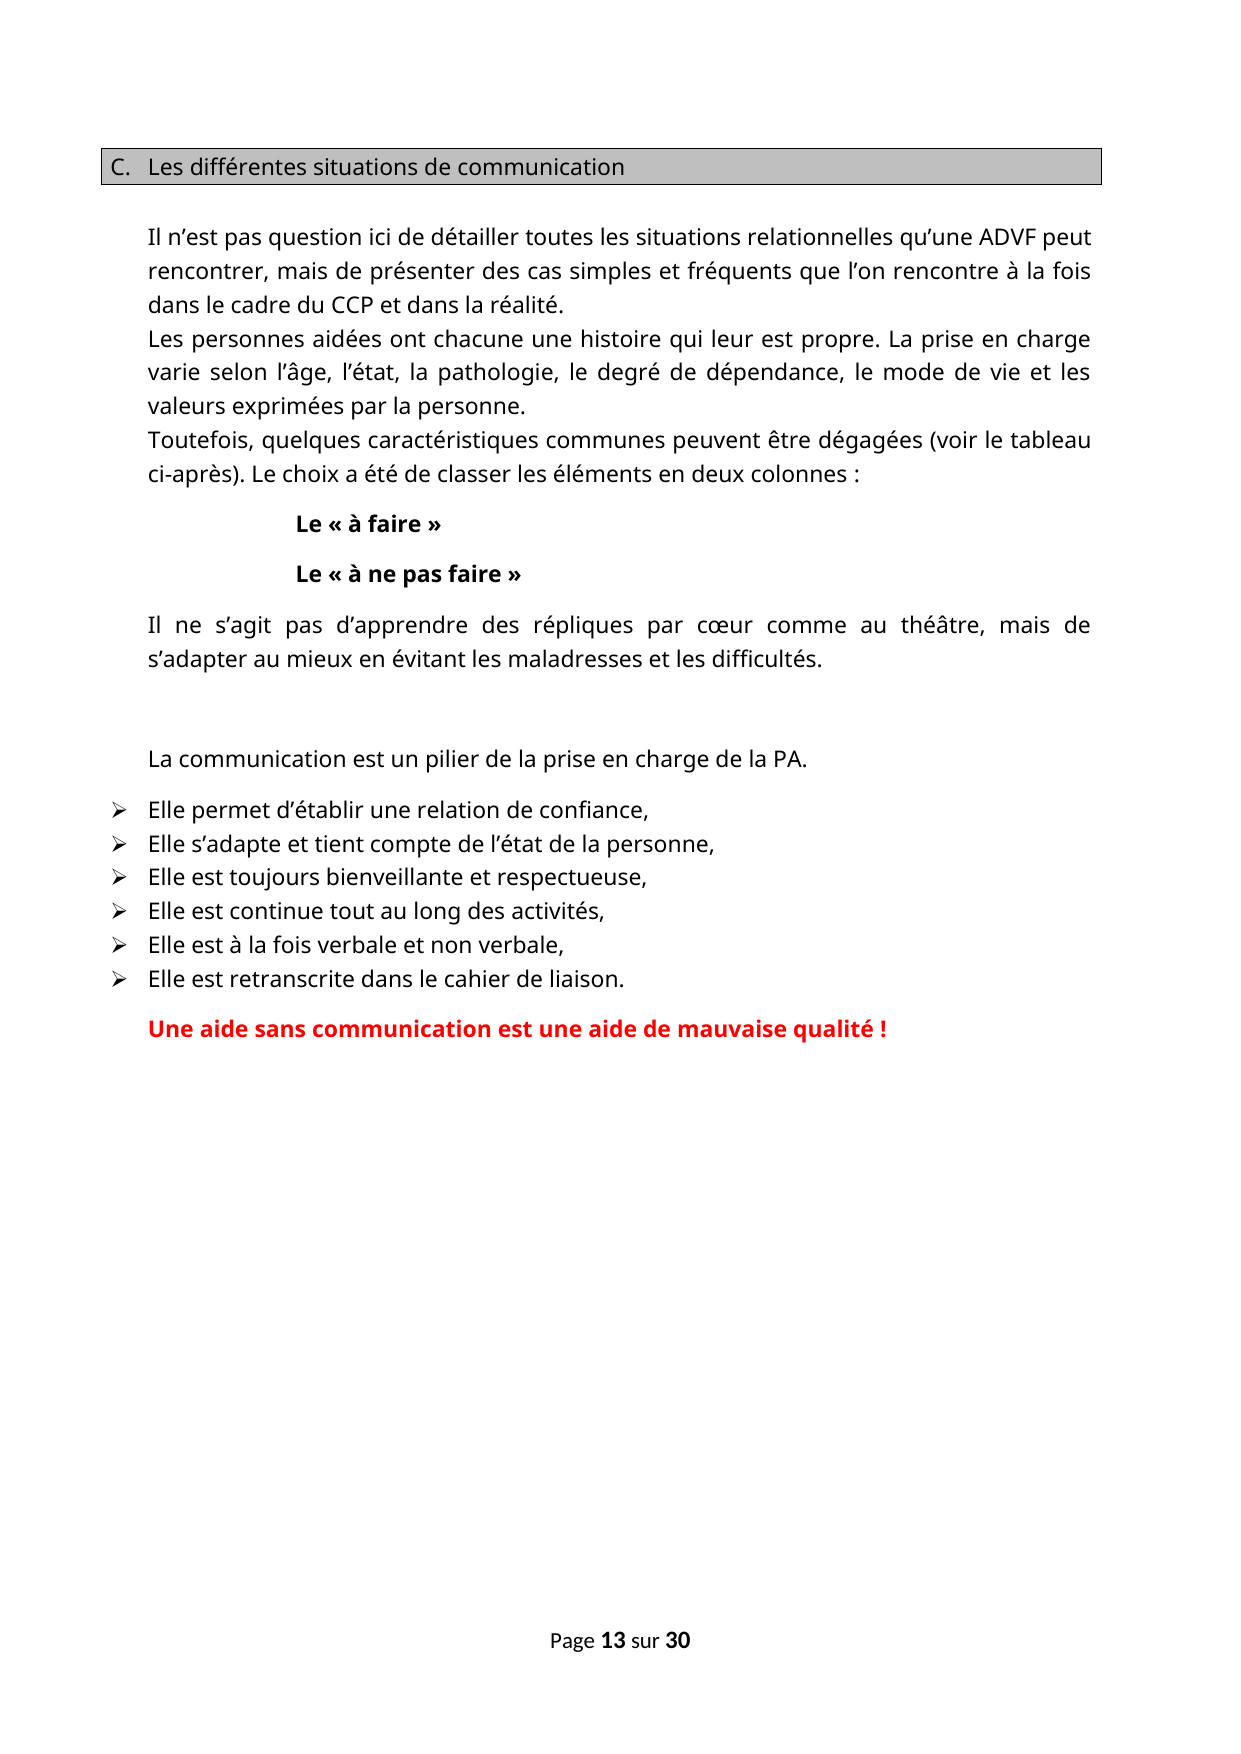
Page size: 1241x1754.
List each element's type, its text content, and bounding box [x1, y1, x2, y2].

list Les différentes situations de communication [102, 149, 1101, 184]
text Le « à ne pas faire » [148, 558, 1093, 590]
text La communication est un pilier de la prise en charge de la PA. [148, 743, 1093, 775]
text Le « à faire » [148, 508, 1093, 539]
list Elle est retranscrite dans le cahier de liaison. [110, 963, 1093, 994]
list Toutefois, quelques caractéristiques communes peuvent être dégagées (voir le tableau ci-après). Le choix a été de classer les éléments en deux colonnes : [148, 424, 1093, 489]
list Il n’est pas question ici de détailler toutes les situations relationnelles qu’une ADVF peut rencontrer, mais de présenter des cas simples et fréquents que l’on rencontre à la fois dans le cadre du CCP et dans la réalité. [148, 221, 1093, 320]
list Elle est continue tout au long des activités, [110, 895, 1093, 926]
list Elle est à la fois verbale et non verbale, [110, 929, 1093, 960]
list Elle permet d’établir une relation de confiance, [110, 794, 1093, 825]
list Elle s’adapte et tient compte de l’état de la personne, [110, 828, 1093, 859]
list Les personnes aidées ont chacune une histoire qui leur est propre. La prise en charge varie selon l’âge, l’état, la pathologie, le degré de dépendance, le mode de vie et les valeurs exprimées par la personne. [148, 323, 1093, 421]
list Elle est toujours bienveillante et respectueuse, [110, 861, 1093, 893]
text Une aide sans communication est une aide de mauvaise qualité ! [148, 1013, 1093, 1044]
text Il ne s’agit pas d’apprendre des répliques par cœur comme au théâtre, mais de s’adapter au mieux en évitant les maladresses et les difficultés. [148, 609, 1093, 674]
